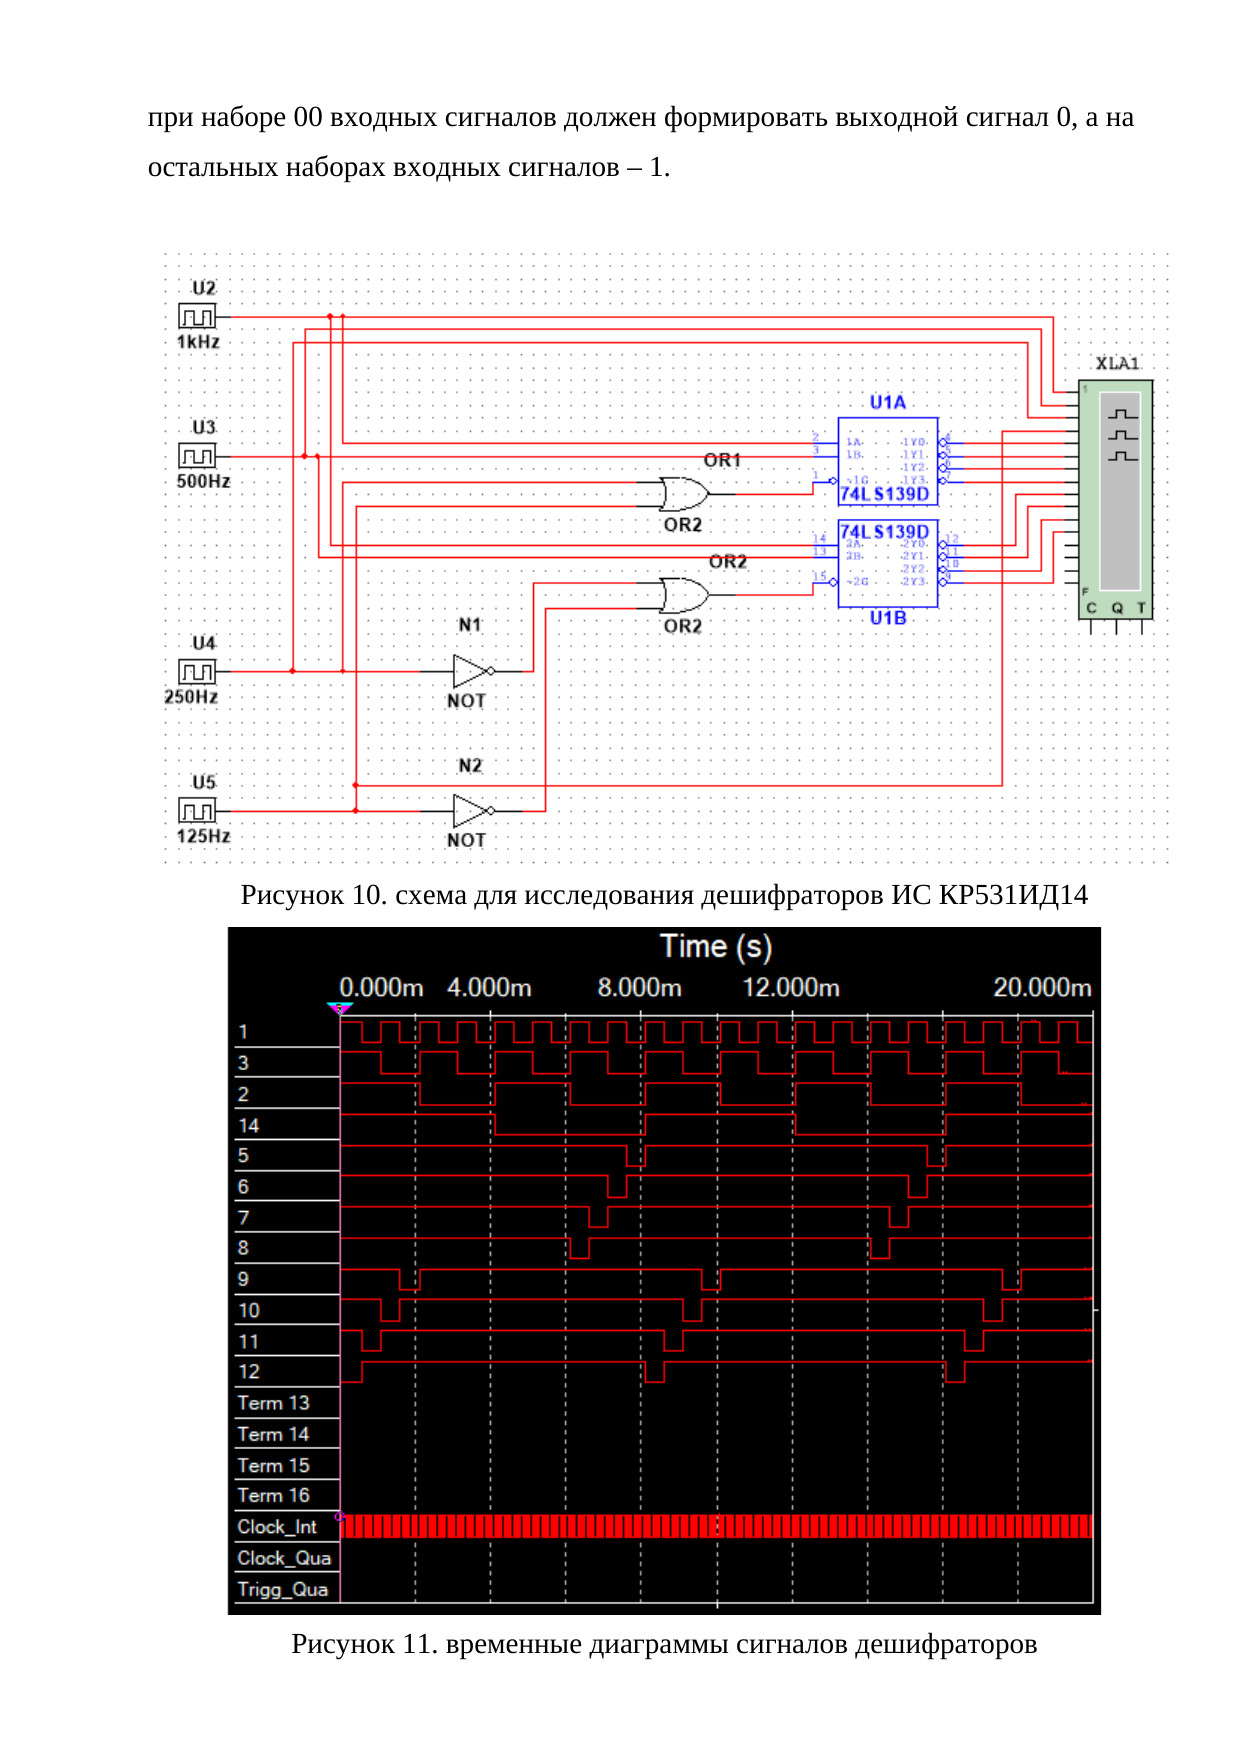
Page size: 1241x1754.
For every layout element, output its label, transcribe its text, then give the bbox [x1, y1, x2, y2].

picture [159, 250, 1169, 865]
list Рисунок 11. временные диаграммы сигналов дешифраторов [148, 1627, 1181, 1660]
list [148, 99, 1181, 183]
picture [227, 927, 1102, 1615]
list Рисунок 10. схема для исследования дешифраторов ИС КР531ИД14 [148, 877, 1181, 910]
